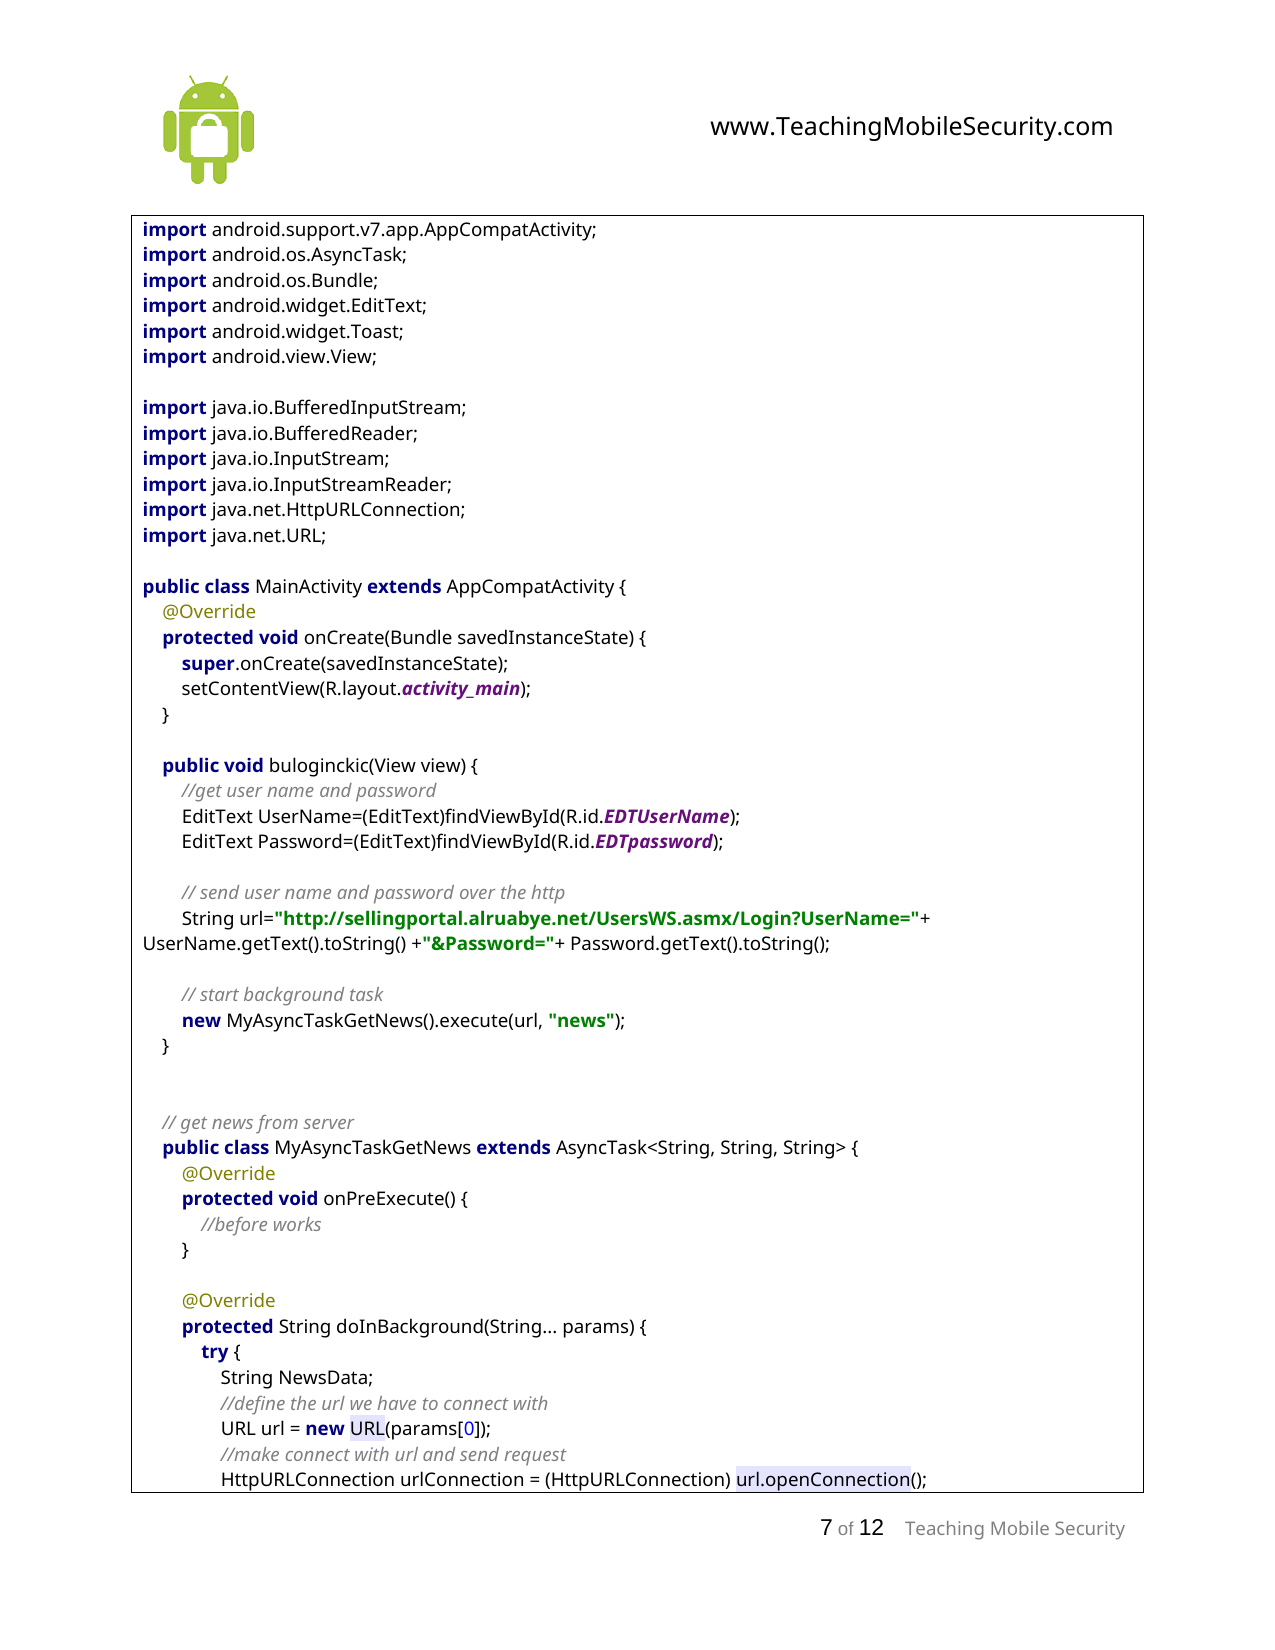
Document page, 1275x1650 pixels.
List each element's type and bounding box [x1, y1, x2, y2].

picture [161, 75, 255, 185]
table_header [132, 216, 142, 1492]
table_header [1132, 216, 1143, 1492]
